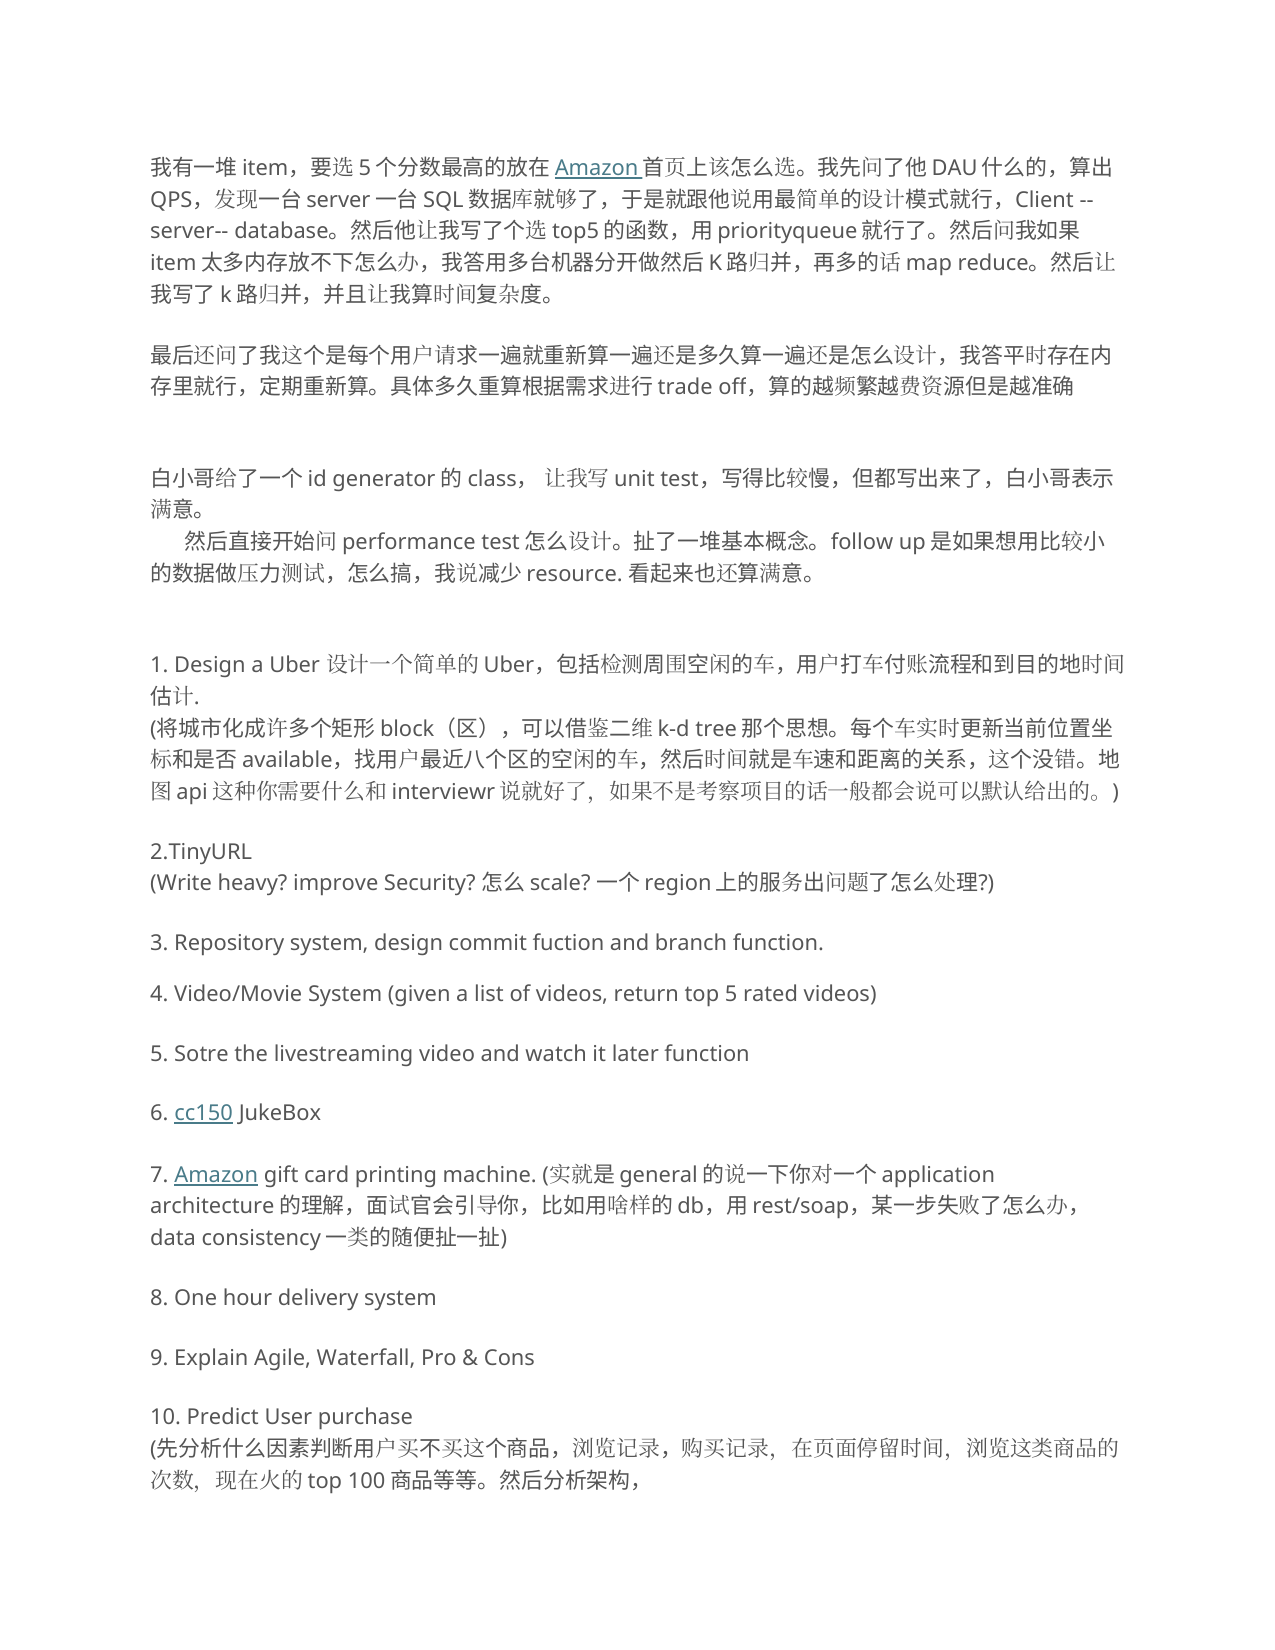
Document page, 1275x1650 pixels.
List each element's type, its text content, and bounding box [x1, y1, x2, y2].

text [150, 647, 1125, 1494]
text 白小哥给了一个id generator的 class， 让我写unit test，写得比较慢，但都写出来了，白小哥表示满意。 然后直接开始问performance test怎么设计。扯了一堆基本概念。follow up是如果想用比较小的数据做压力测试，怎么搞，我说减少resource. 看起来也还算满意。 [150, 461, 1125, 588]
text 我有一堆item，要选5个分数最高的放在Amazon首页上该怎么选。我先问了他DAU什么的，算出QPS，发现一台server一台SQL数据库就够了，于是就跟他说用最简单的设计模式就行，Client -- server-- database。然后他让我写了个选top5的函数，用priorityqueue就行了。然后问我如果item太多内存放不下怎么办，我答用多台机器分开做然后K路归并，再多的话map reduce。然后让我写了k路归并，并且让我算时间复杂度。 [150, 150, 1125, 309]
